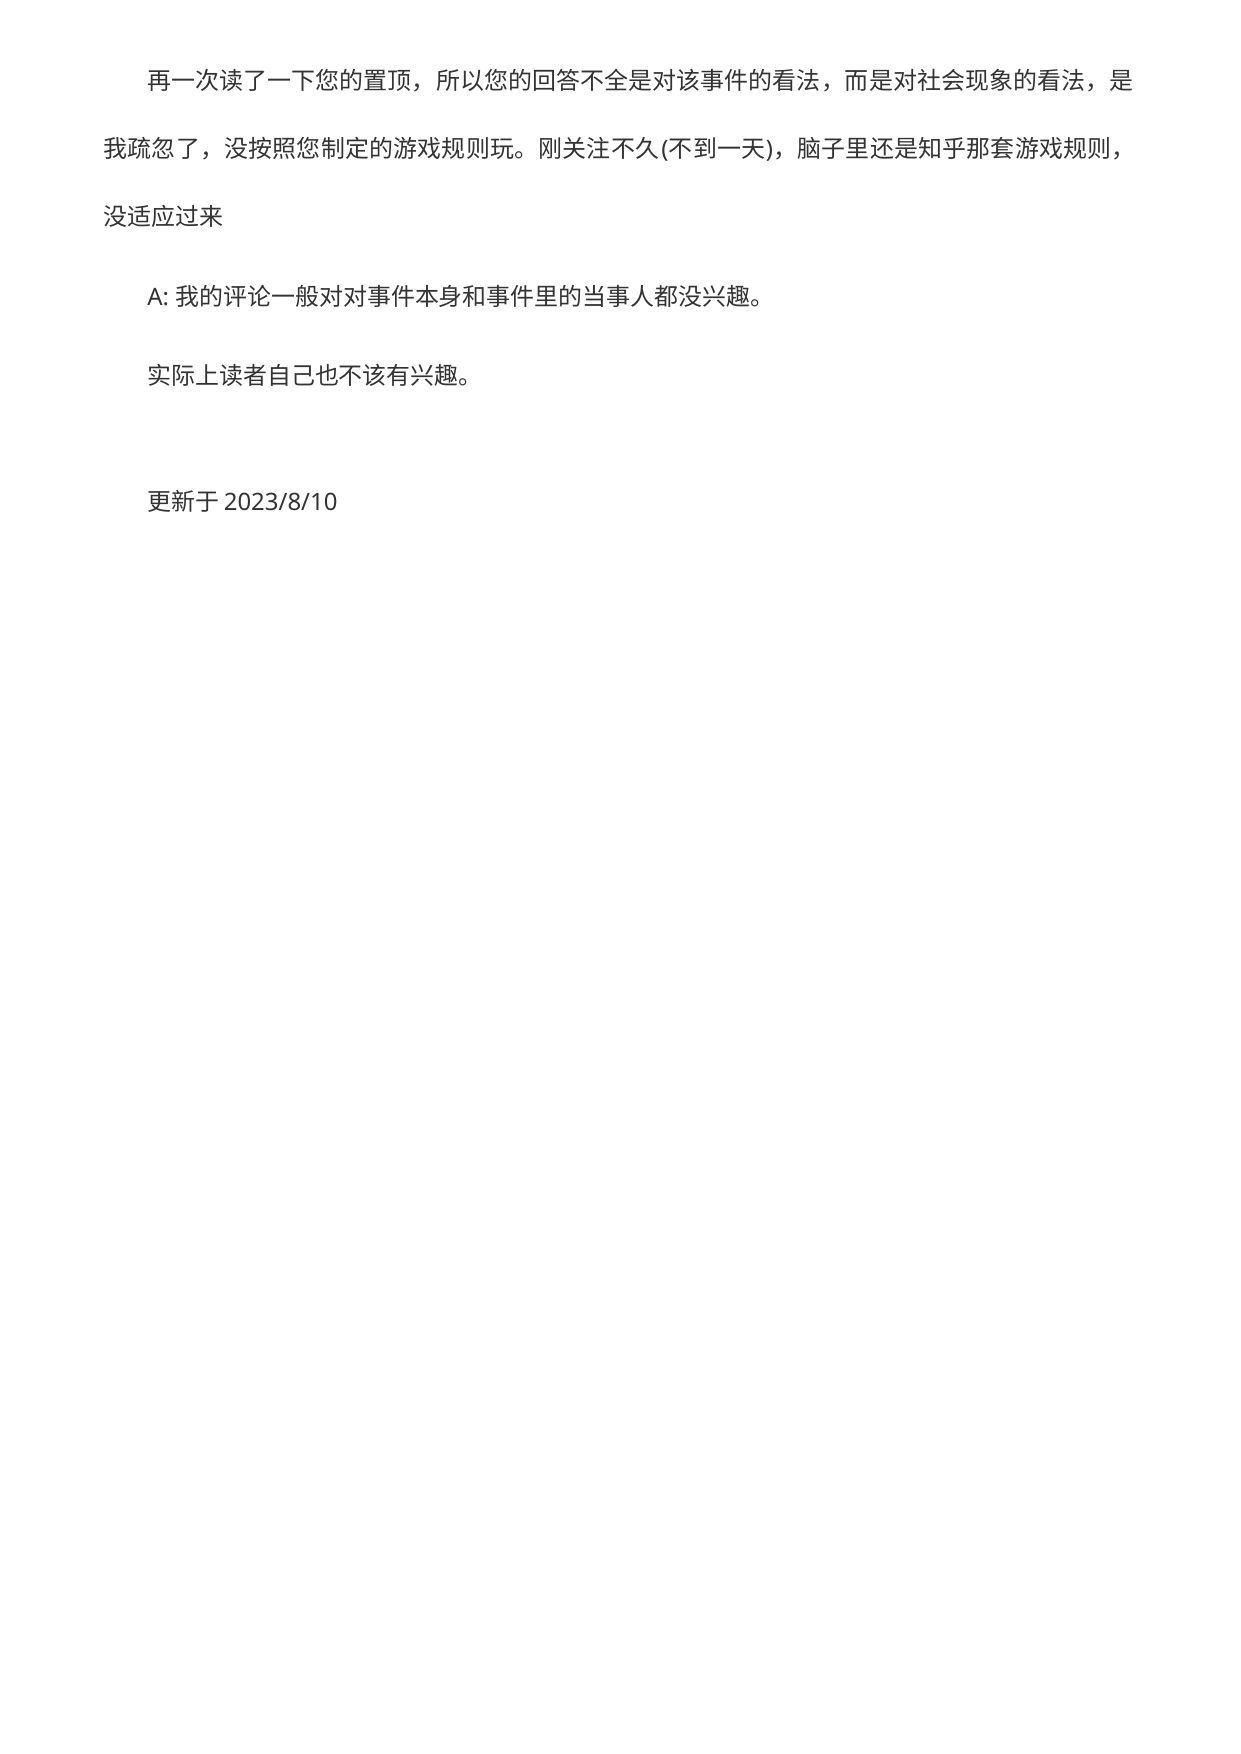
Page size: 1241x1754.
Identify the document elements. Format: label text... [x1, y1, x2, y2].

text 实际上读者自己也不该有兴趣。 [103, 340, 1137, 408]
text 再一次读了一下您的置顶，所以您的回答不全是对该事件的看法，而是对社会现象的看法，是我疏忽了，没按照您制定的游戏规则玩。刚关注不久(不到一天)，脑子里还是知乎那套游戏规则，没适应过来 [103, 45, 1137, 249]
text A: 我的评论一般对对事件本身和事件里的当事人都没兴趣。 [103, 261, 1137, 328]
text 更新于2023/8/10 [103, 466, 1137, 534]
